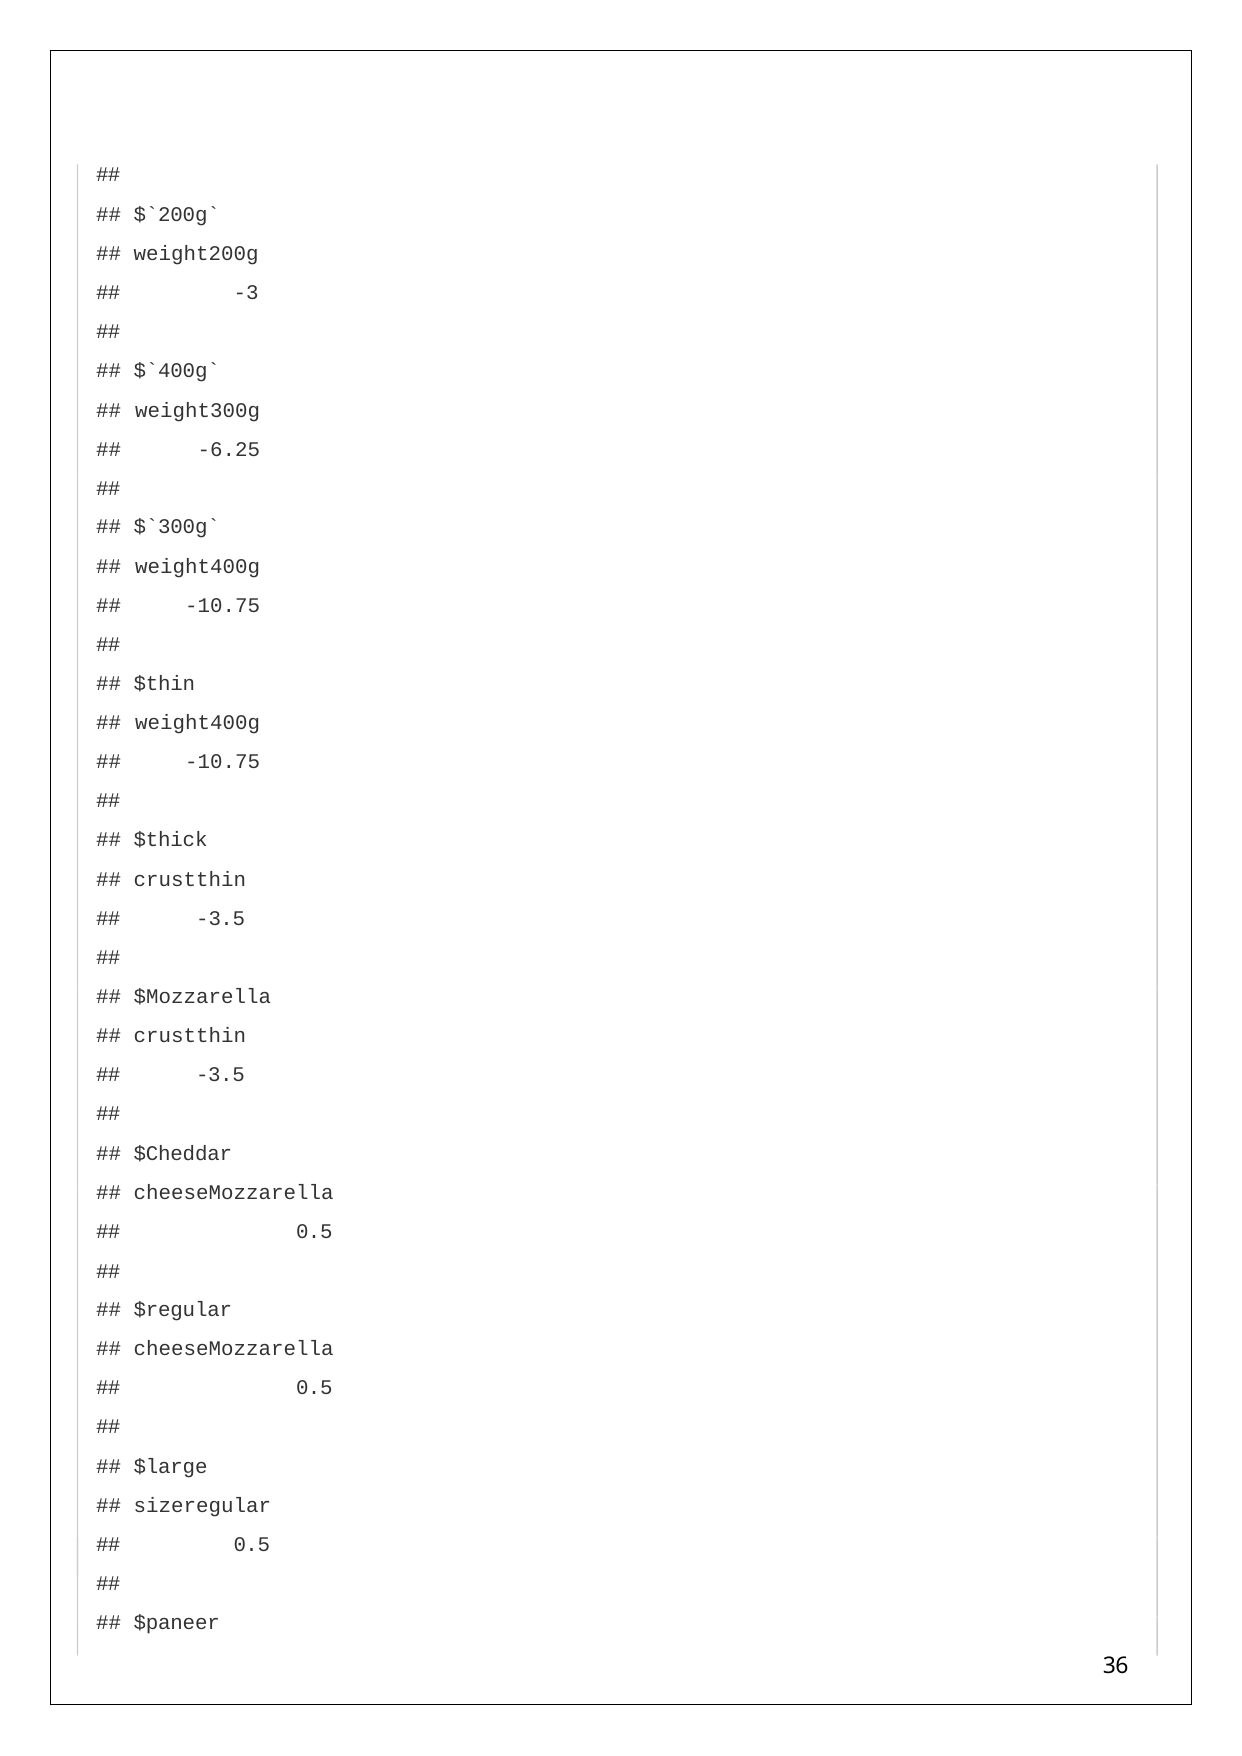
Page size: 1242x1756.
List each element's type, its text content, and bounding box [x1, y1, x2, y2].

text ## weight400g ## -10.75 ## [96, 712, 259, 814]
text ## $Mozzarella ## crustthin ## -3.5 [96, 986, 272, 1088]
text ## [96, 1573, 1171, 1597]
text ## weight200g ## -3 [96, 243, 259, 306]
text ## $Cheddar [96, 1143, 1171, 1166]
text ## cheeseMozzarella ## 0.5 [96, 1182, 334, 1245]
text ## [96, 1103, 1171, 1127]
text ## sizeregular ## 0.5 [96, 1495, 272, 1557]
text ## cheeseMozzarella ## 0.5 [96, 1338, 334, 1401]
text ## [96, 164, 1171, 188]
text ## crustthin ## -3.5 [96, 869, 247, 931]
text ## $thin [96, 673, 1171, 697]
text ## weight300g ## -6.25 ## [96, 399, 259, 501]
text ## [96, 1416, 1171, 1440]
text ## $paneer [96, 1612, 1171, 1636]
text ## [96, 1260, 1171, 1283]
text ## weight400g ## -10.75 ## [96, 556, 259, 657]
text ## $large [96, 1456, 1171, 1479]
text ## $`400g` [96, 360, 1171, 384]
text ## $`200g` [96, 204, 1171, 227]
text ## $regular [96, 1299, 1171, 1323]
text ## [96, 321, 1171, 344]
text ## $`300g` [96, 516, 1171, 540]
text ## $thick [96, 829, 1171, 853]
text ## [96, 947, 1171, 971]
